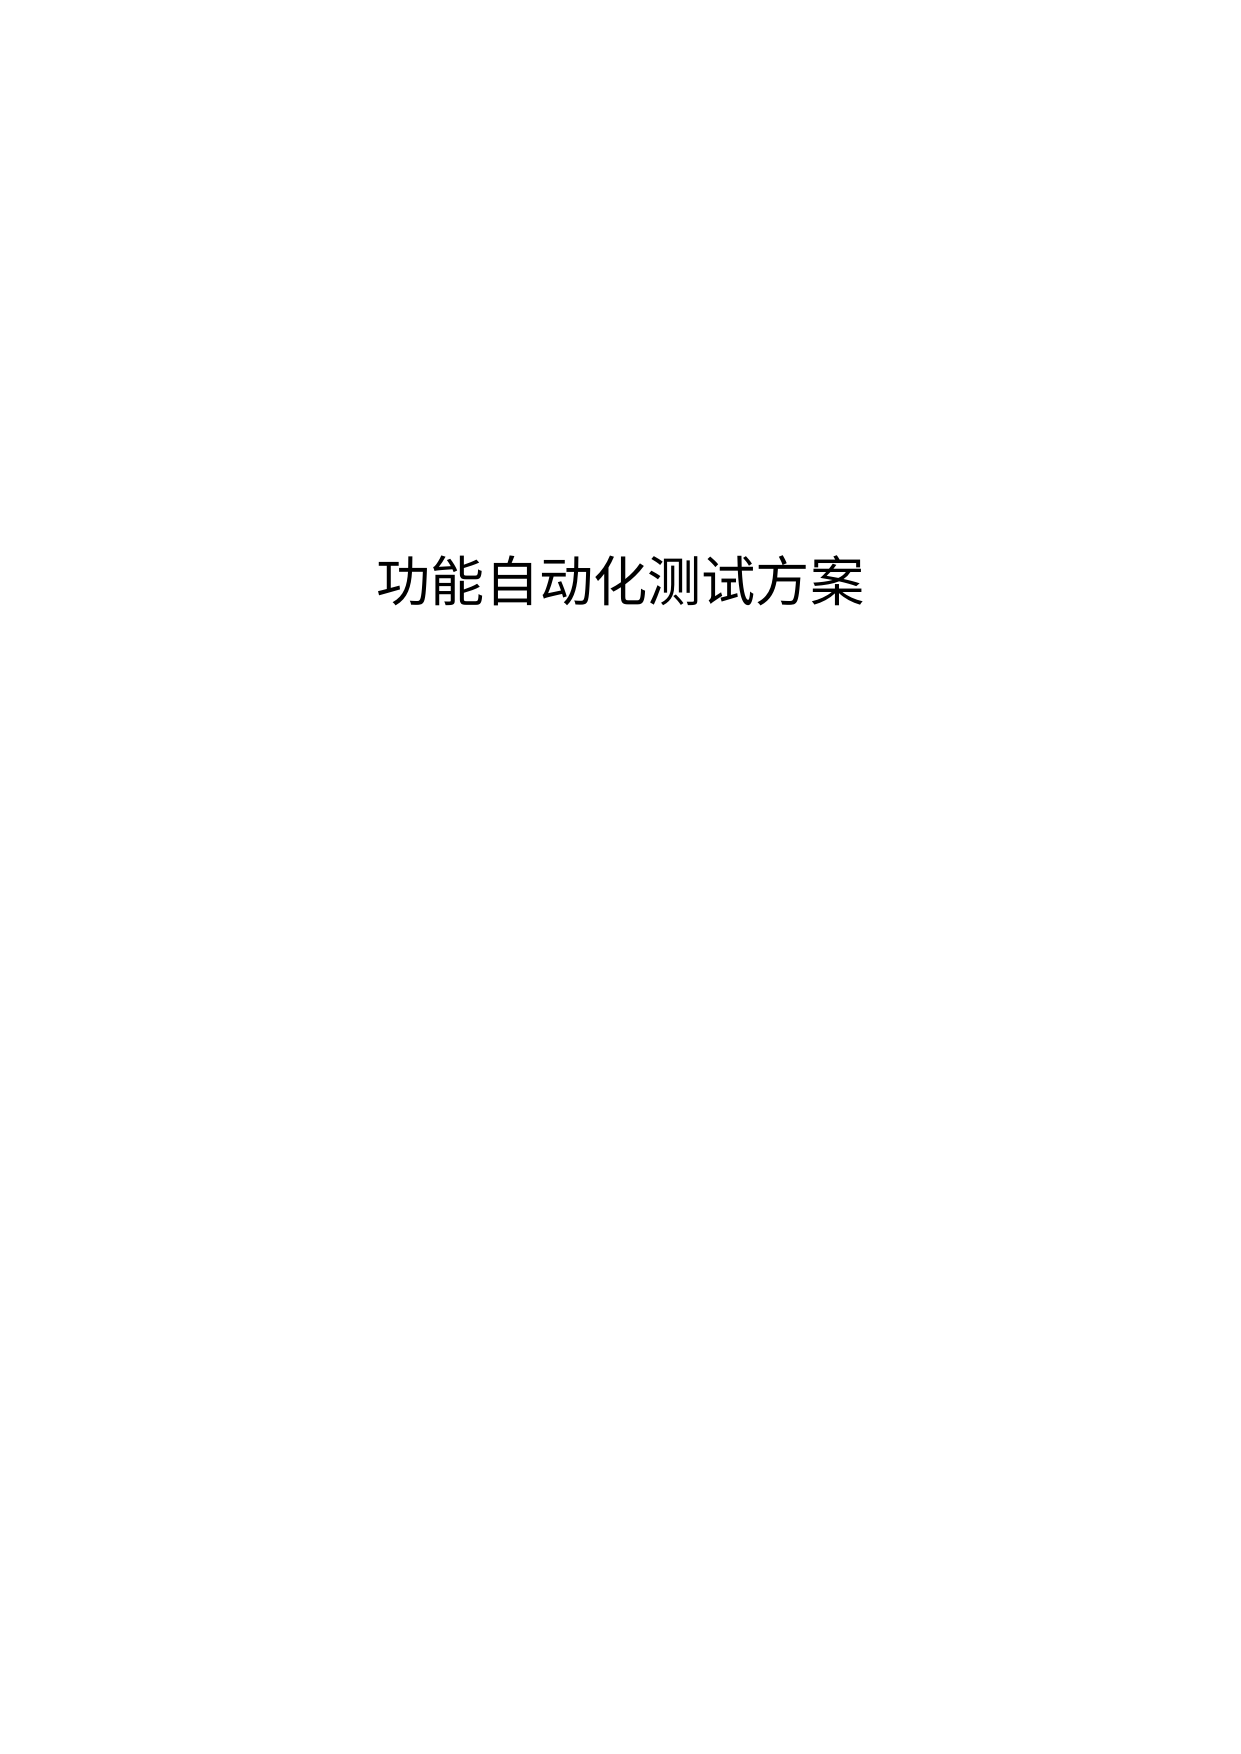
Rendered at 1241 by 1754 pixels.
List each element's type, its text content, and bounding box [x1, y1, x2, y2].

text 功能自动化测试方案 [187, 529, 1053, 627]
